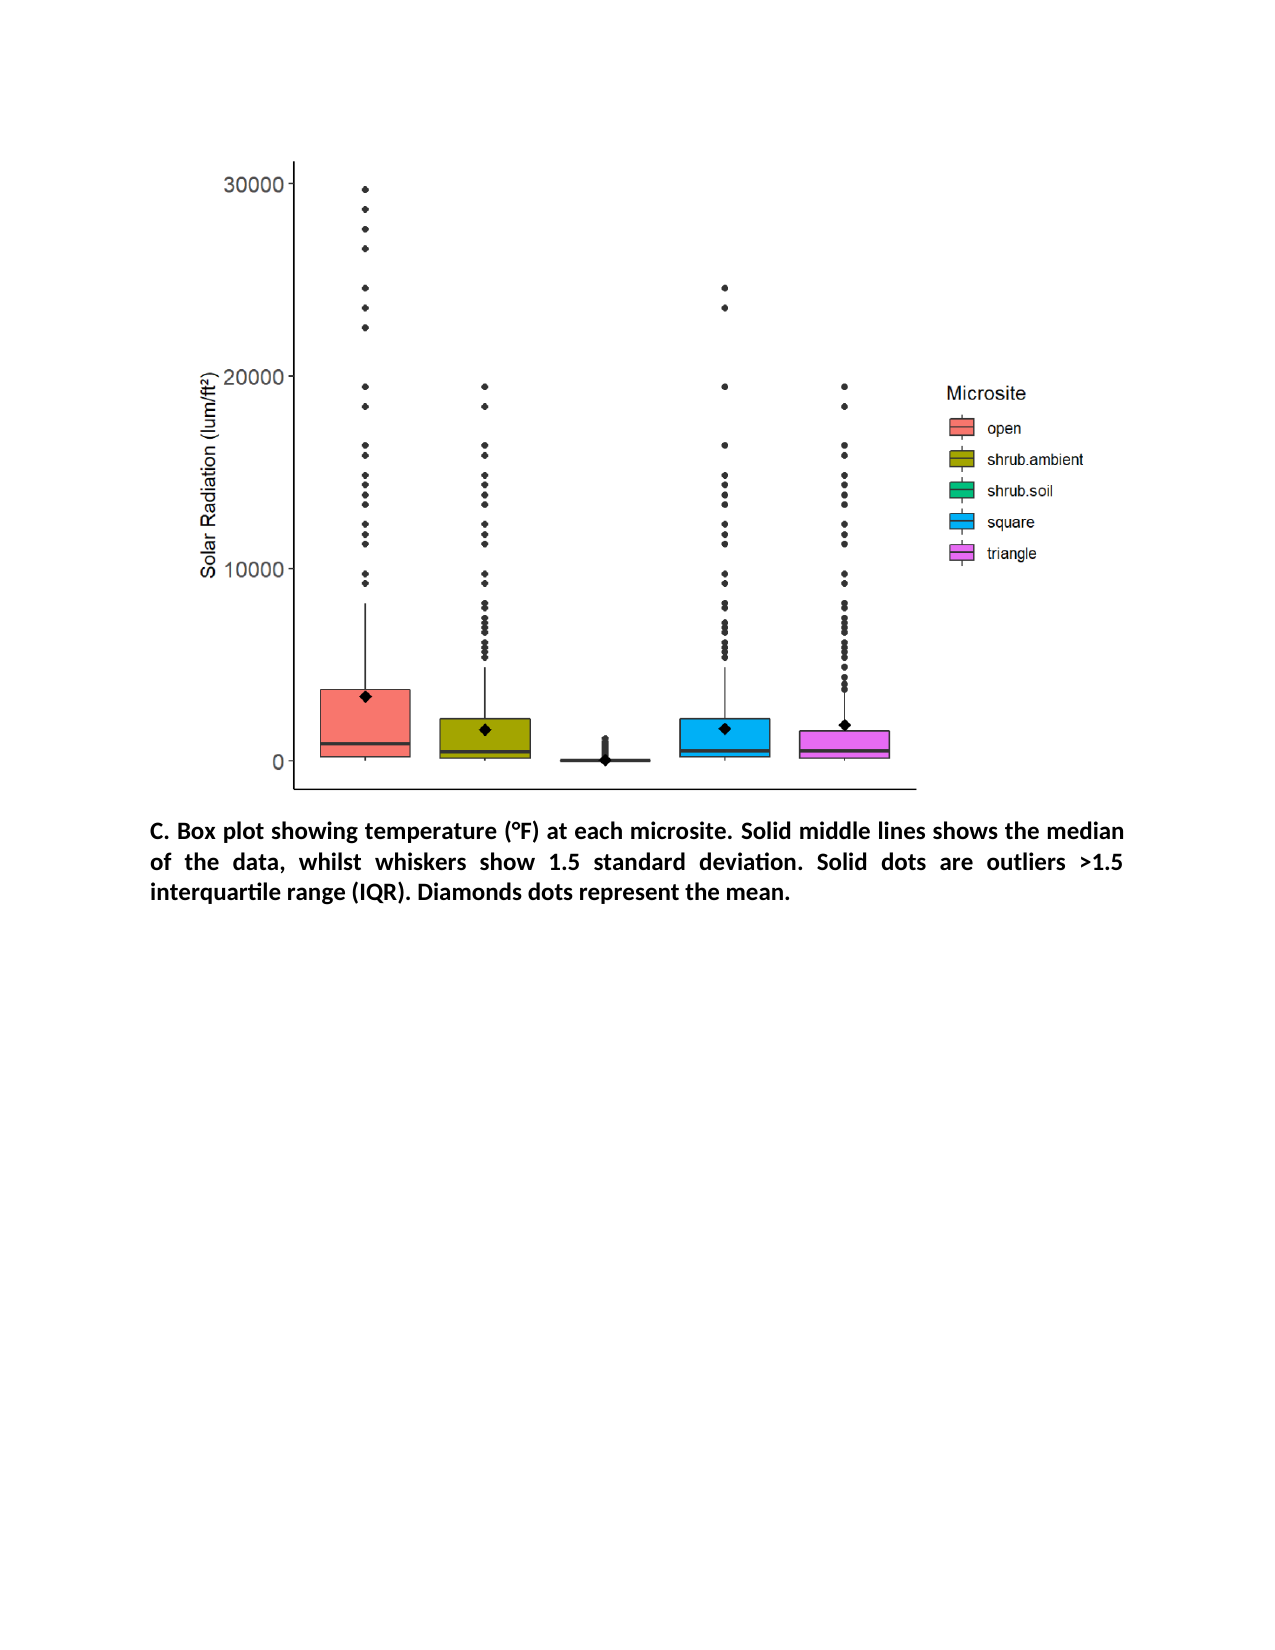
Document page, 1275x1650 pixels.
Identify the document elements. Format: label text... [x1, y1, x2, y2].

picture [169, 150, 1147, 816]
